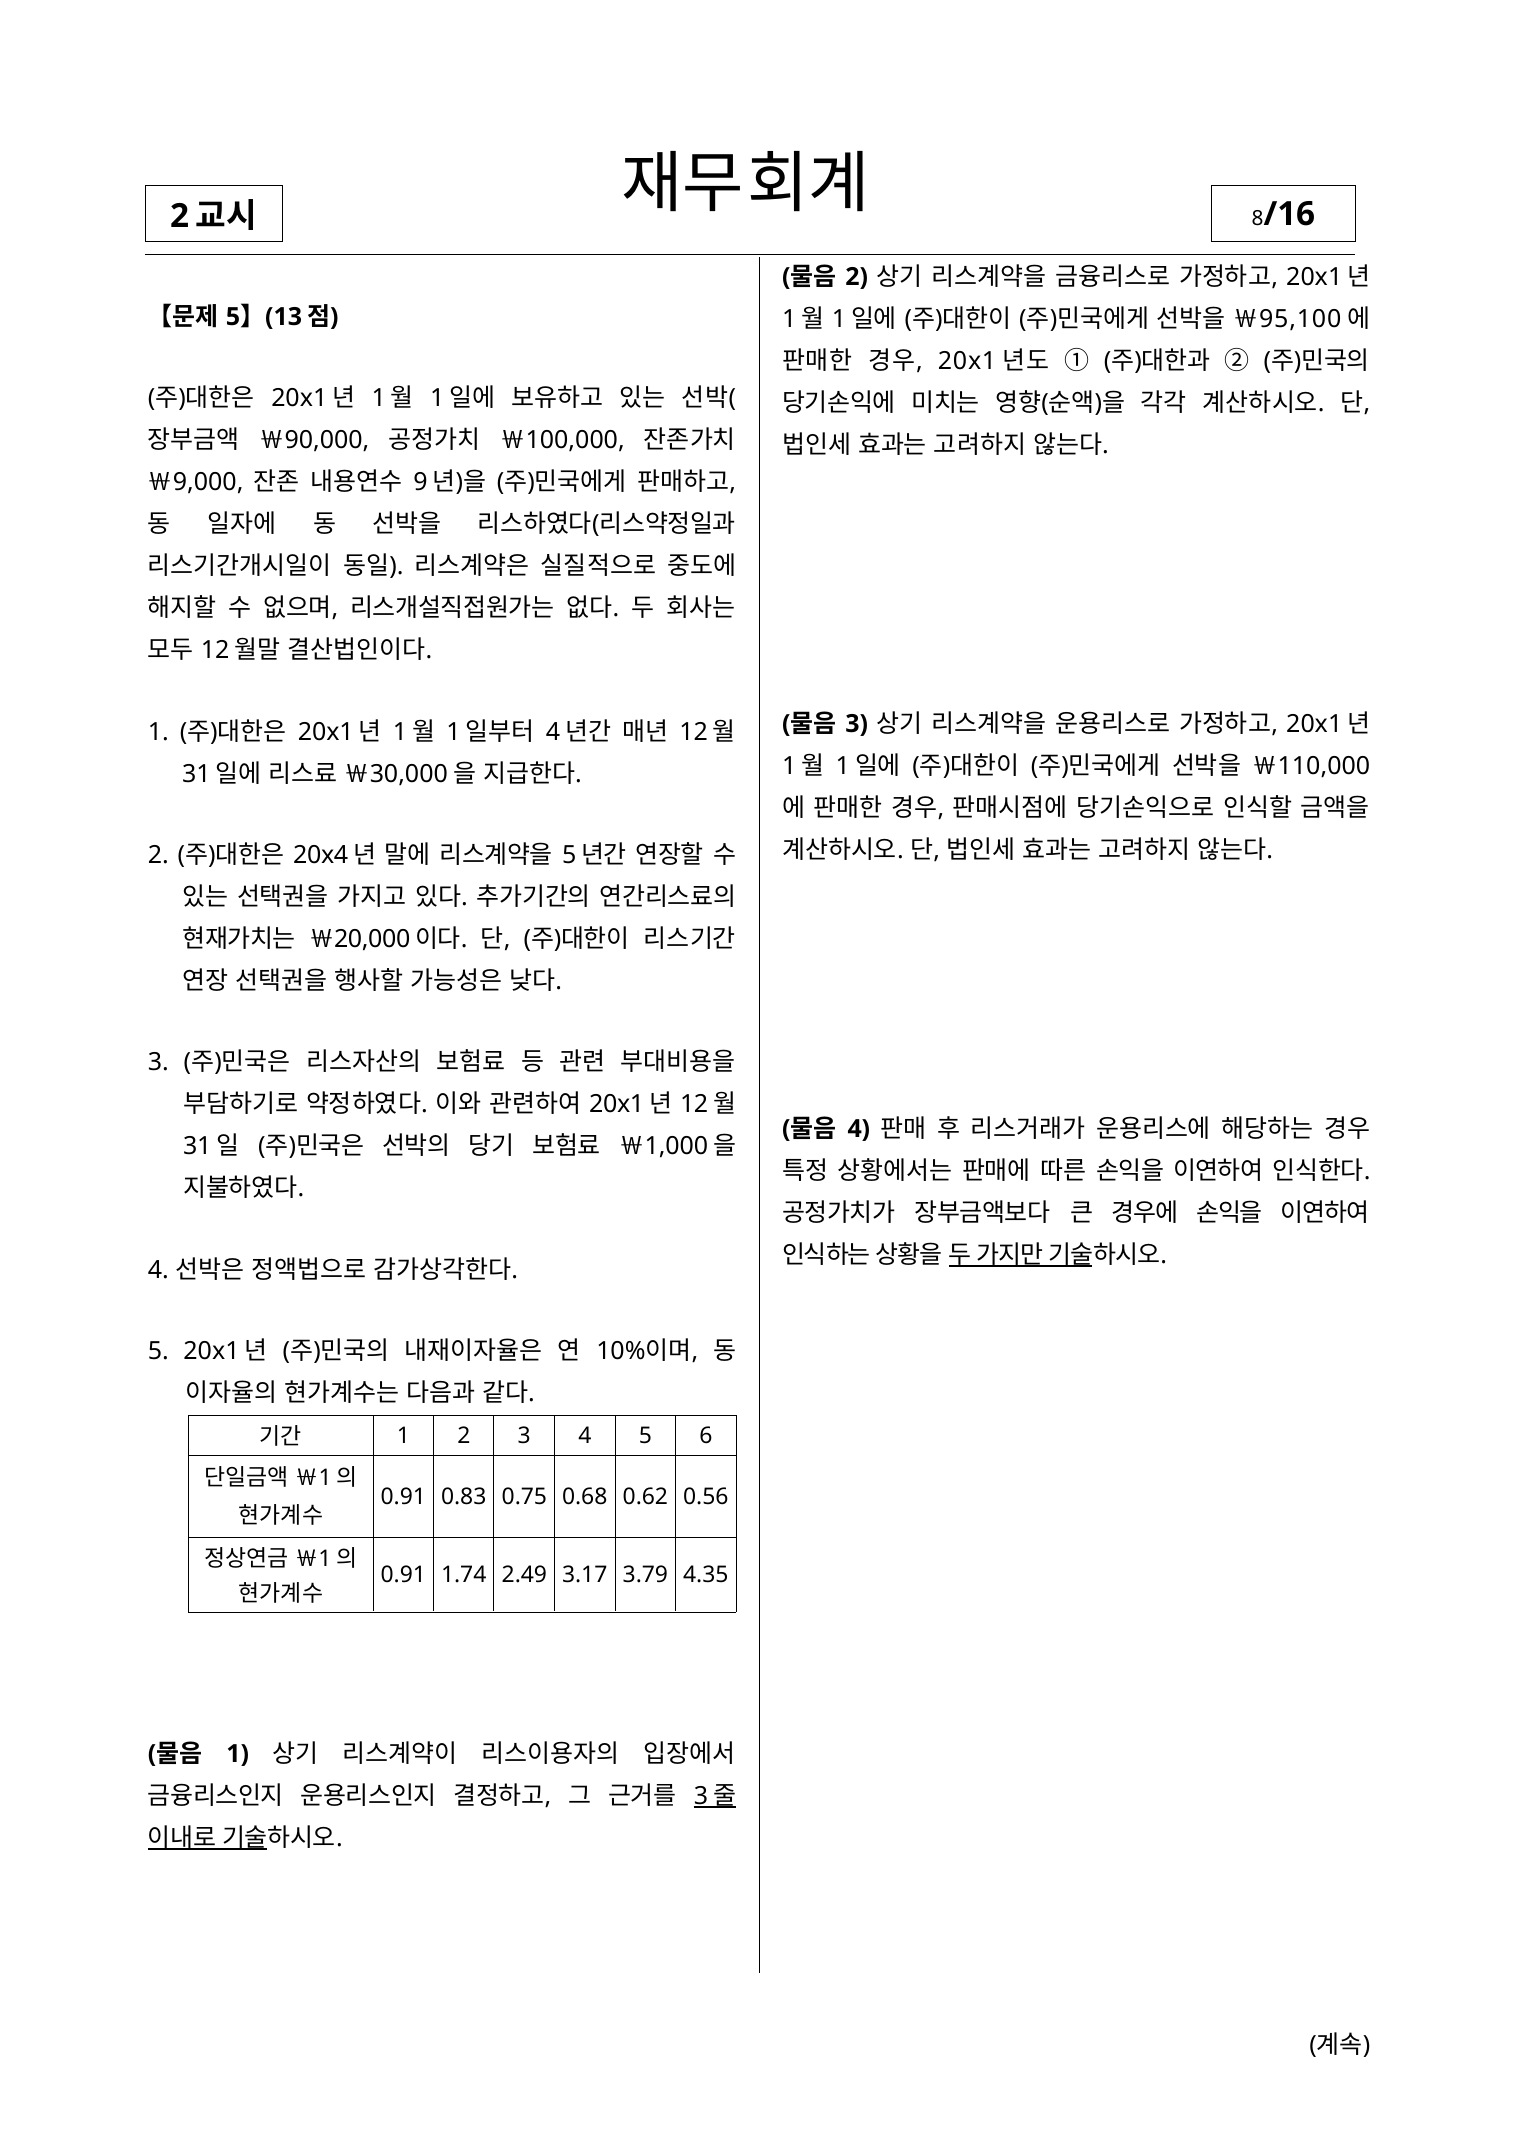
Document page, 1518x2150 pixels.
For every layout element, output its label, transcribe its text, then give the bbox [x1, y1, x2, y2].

table_cell 3.79 [616, 1538, 675, 1611]
table_header 5 [616, 1416, 675, 1455]
text 2. (주)대한은 20x4년 말에 리스계약을 5년간 연장할 수 있는 선택권을 가지고 있다. 추가기간의 연간리스료의 현재가치는 ￦20,000이다. 단, (주)대한이 리스기간 연장 선택권을 행사할 가능성은 낮다. [148, 834, 736, 997]
text (물음 2) 상기 리스계약을 금융리스로 가정하고, 20x1년 1월 1일에 (주)대한이 (주)민국에게 선박을 ￦95,100에 판매한 경우, 20x1년도 ① (주)대한과 ② (주)민국의 당기손익에 미치는 영향(순액)을 각각 계산하시오. 단, 법인세 효과는 고려하지 않는다. [782, 257, 1370, 461]
text 5. 20x1년 (주)민국의 내재이자율은 연 10%이며, 동 이자율의 현가계수는 다음과 같다. [148, 1331, 736, 1409]
text 【문제 5】(13점) [148, 296, 736, 332]
table_cell 0.91 [374, 1456, 433, 1537]
text (물음 4) 판매 후 리스거래가 운용리스에 해당하는 경우 특정 상황에서는 판매에 따른 손익을 이연하여 인식한다. 공정가치가 장부금액보다 큰 경우에 손익을 이연하여 인식하는 상황을 두 가지만 기술하시오. [782, 1108, 1370, 1271]
table_header 1 [374, 1416, 433, 1455]
table_header 6 [676, 1416, 736, 1455]
table_cell 0.56 [676, 1456, 736, 1537]
table_header 4 [555, 1416, 615, 1455]
text (주)대한은 20x1년 1월 1일에 보유하고 있는 선박(장부금액 ￦90,000, 공정가치 ￦100,000, 잔존가치￦9,000, 잔존 내용연수 9년)을 (주)민국에게 판매하고, 동 일자에 동 선박을 리스하였다(리스약정일과 리스기간개시일이 동일). 리스계약은 실질적으로 중도에 해지할 수 없으며, 리스개설직접원가는 없다. 두 회사는 모두 12월말 결산법인이다. [148, 378, 736, 666]
table_cell 0.75 [494, 1456, 554, 1537]
text 1. (주)대한은 20x1년 1월 1일부터 4년간 매년 12월 31일에 리스료 ￦30,000을 지급한다. [148, 711, 736, 789]
table_cell 1.74 [434, 1538, 493, 1611]
table_cell 0.83 [434, 1456, 493, 1537]
text 4. 선박은 정액법으로 감가상각한다. [148, 1249, 736, 1286]
table_cell 0.68 [555, 1456, 615, 1537]
table_cell 4.35 [676, 1538, 736, 1611]
table_header 2 [434, 1416, 493, 1455]
table_cell 0.91 [374, 1538, 433, 1611]
table_cell 0.62 [616, 1456, 675, 1537]
table_cell 2.49 [494, 1538, 554, 1611]
text (물음 1) 상기 리스계약이 리스이용자의 입장에서 금융리스인지 운용리스인지 결정하고, 그 근거를 3줄 이내로 기술하시오. [148, 1733, 736, 1853]
table_cell 정상연금 ￦1의 현가계수 [189, 1538, 373, 1611]
table_cell 단일금액 ￦1의 현가계수 [189, 1456, 373, 1537]
table_cell 3.17 [555, 1538, 615, 1611]
table_header 3 [494, 1416, 554, 1455]
text 3. (주)민국은 리스자산의 보험료 등 관련 부대비용을 부담하기로 약정하였다. 이와 관련하여 20x1년 12월 31일 (주)민국은 선박의 당기 보험료 ￦1,000을 지불하였다. [148, 1042, 736, 1204]
table_header 기간 [189, 1416, 373, 1455]
text (물음 3) 상기 리스계약을 운용리스로 가정하고, 20x1년 1월 1일에 (주)대한이 (주)민국에게 선박을 ￦110,000에 판매한 경우, 판매시점에 당기손익으로 인식할 금액을 계산하시오. 단, 법인세 효과는 고려하지 않는다. [782, 703, 1370, 866]
